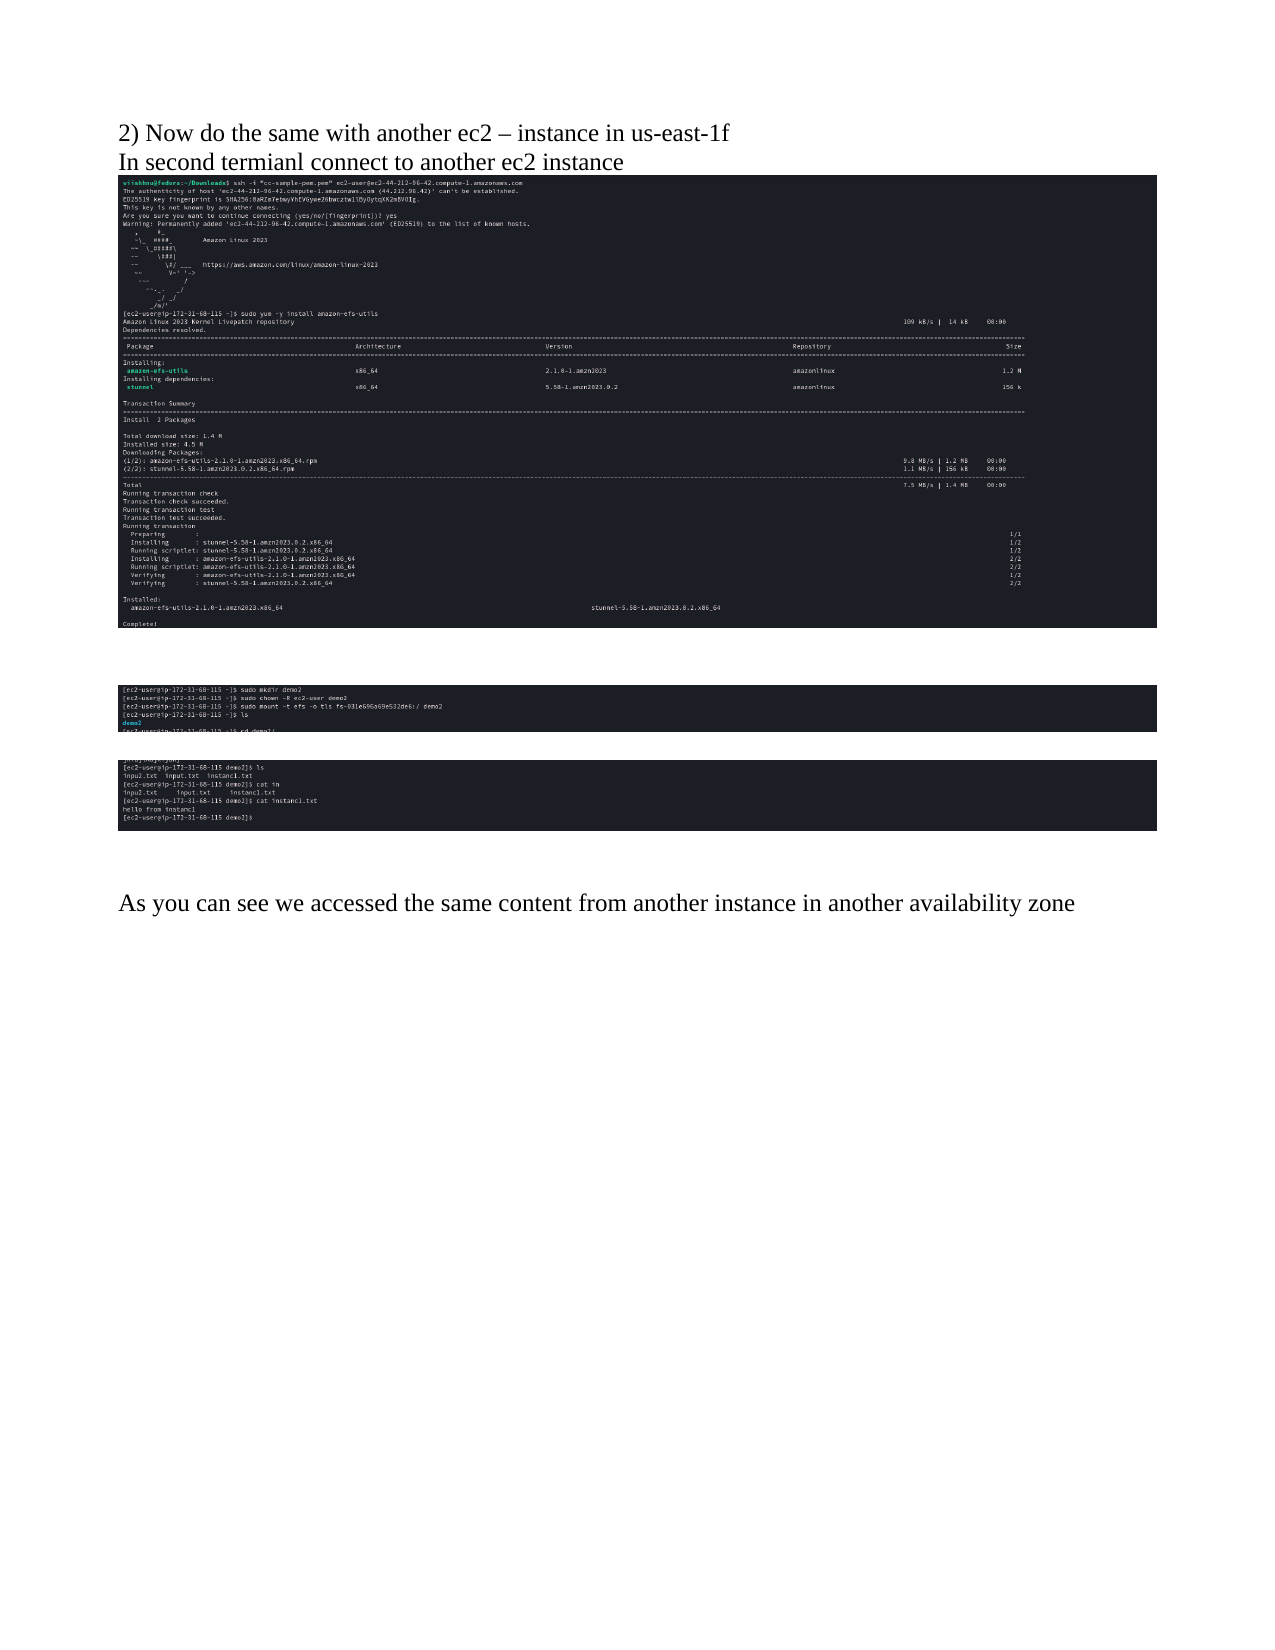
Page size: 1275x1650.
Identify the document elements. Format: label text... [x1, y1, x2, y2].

text In second termianl connect to another ec2 instance [118, 147, 1157, 175]
text 2) Now do the same with another ec2 – instance in us-east-1f [118, 118, 1157, 147]
picture [118, 760, 1157, 831]
picture [118, 685, 1157, 732]
picture [118, 175, 1157, 628]
text As you can see we accessed the same content from another instance in another availability zone [118, 888, 1157, 916]
